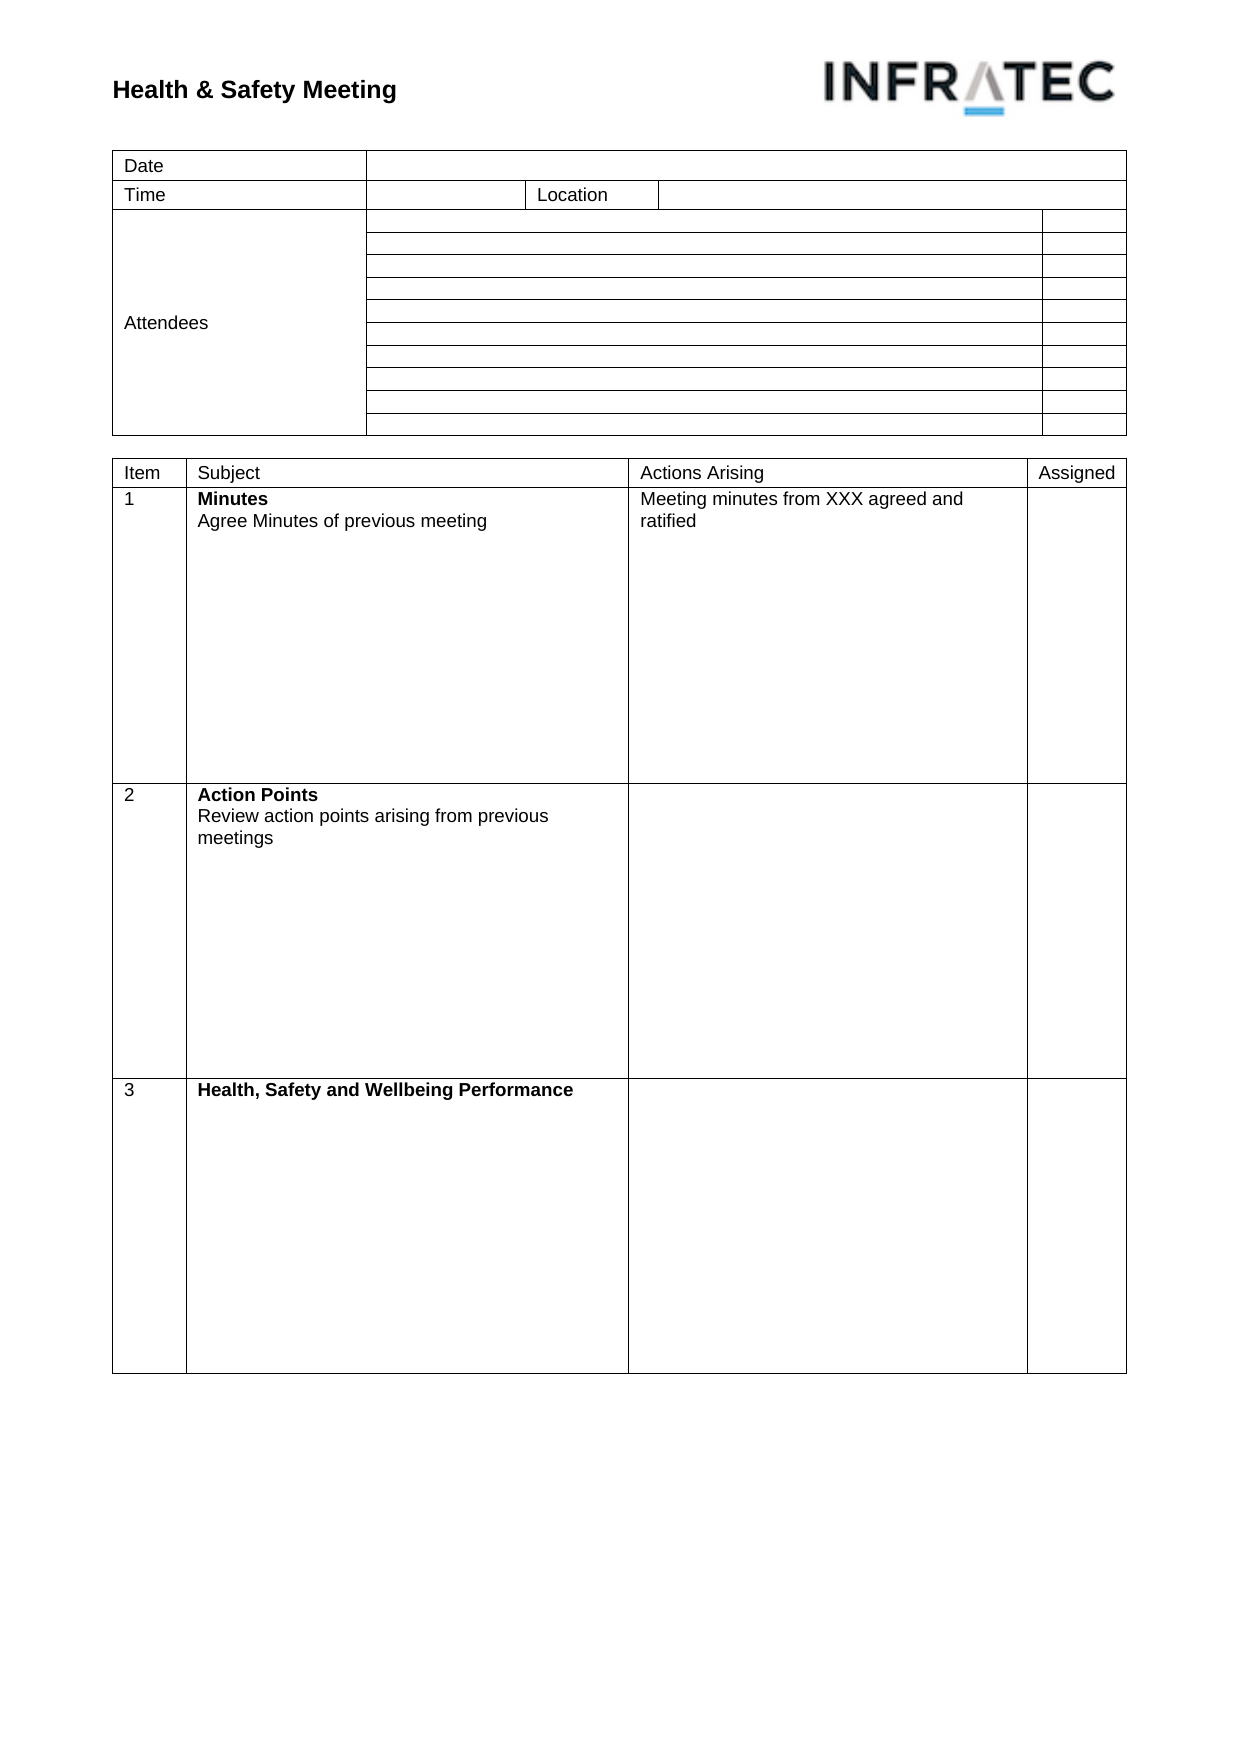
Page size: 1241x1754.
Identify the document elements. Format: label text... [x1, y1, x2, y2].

table_cell [659, 181, 1126, 209]
table_cell [367, 255, 1042, 277]
table_header [367, 151, 1126, 179]
table_cell Location [526, 181, 658, 209]
table_header Date [113, 151, 366, 179]
table_cell [1043, 346, 1126, 367]
table_cell Meeting minutes from XXX agreed and ratified [629, 488, 1027, 782]
table_cell [367, 278, 1042, 299]
table_cell [1043, 414, 1126, 435]
table_header Actions Arising [629, 459, 1027, 487]
table_header Assigned [1028, 459, 1126, 487]
table_cell [367, 210, 1042, 232]
table_cell [629, 784, 1027, 1078]
table_cell [367, 300, 1042, 322]
table_cell 3 [113, 1079, 186, 1373]
table_cell 1 [113, 488, 186, 782]
picture [821, 59, 1118, 119]
table_cell [367, 391, 1042, 412]
table_cell [367, 368, 1042, 390]
table_cell [1043, 278, 1126, 299]
table_cell Time [113, 181, 366, 209]
table_cell Minutes Agree Minutes of previous meeting [187, 488, 628, 782]
table_cell 2 [113, 784, 186, 1078]
table_cell [367, 181, 525, 209]
table_cell [1043, 233, 1126, 254]
table_cell [1043, 391, 1126, 412]
table_cell [367, 414, 1042, 435]
table_cell [367, 233, 1042, 254]
table_cell [367, 323, 1042, 344]
table_header Item [113, 459, 186, 487]
table_cell [1028, 784, 1126, 1078]
table_header Subject [187, 459, 628, 487]
table_cell Attendees [113, 210, 366, 435]
table_cell [1028, 1079, 1126, 1373]
table_cell [1043, 368, 1126, 390]
table_cell Action Points Review action points arising from previous meetings [187, 784, 628, 1078]
table_cell [1043, 255, 1126, 277]
table_cell [367, 346, 1042, 367]
table_cell [1028, 488, 1126, 782]
table_cell [1043, 300, 1126, 322]
table_cell [629, 1079, 1027, 1373]
table_cell [1043, 323, 1126, 344]
table_cell Health, Safety and Wellbeing Performance [187, 1079, 628, 1373]
table_cell [1043, 210, 1126, 232]
